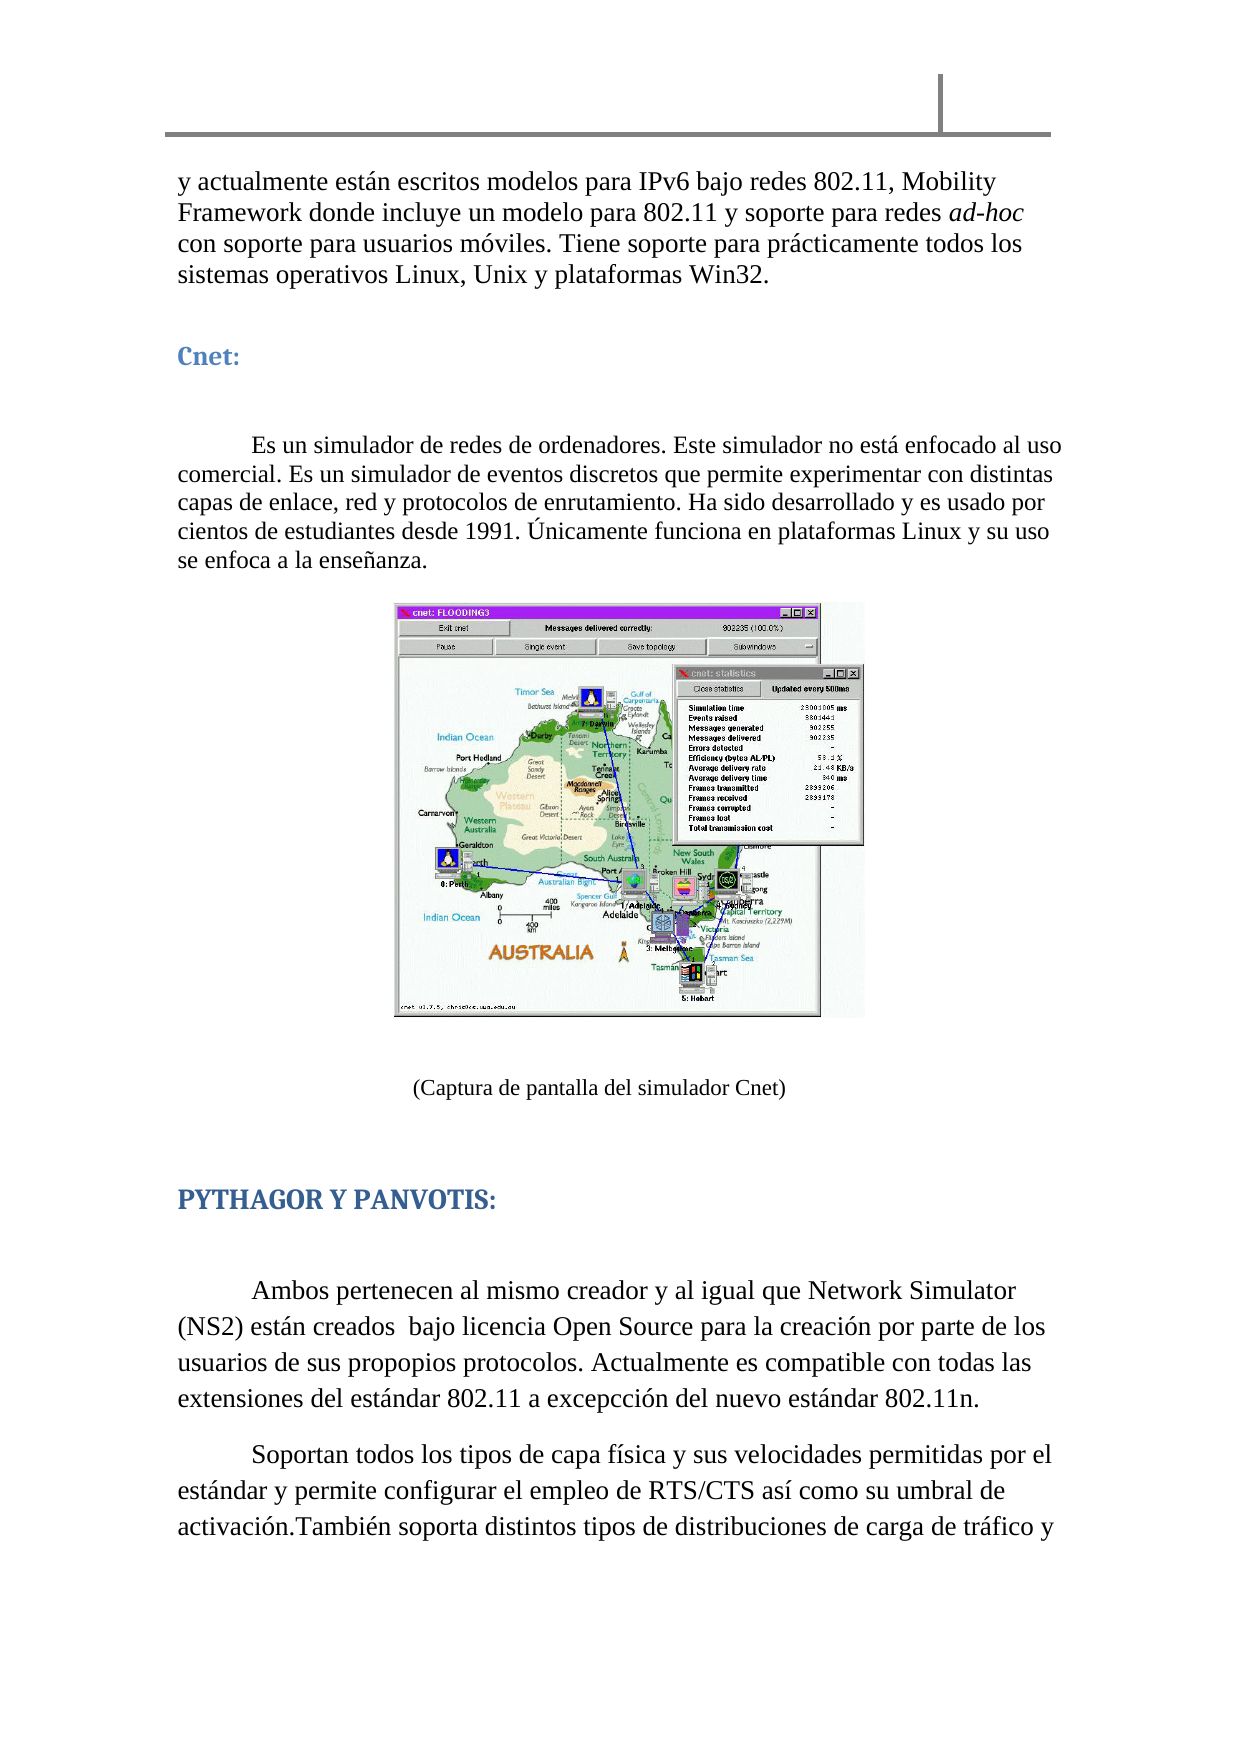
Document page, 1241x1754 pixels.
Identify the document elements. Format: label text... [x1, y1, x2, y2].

text Ambos pertenecen al mismo creador y al igual que Network Simulator (NS2) están creados bajo licencia Open Source para la creación por parte de los usuarios de sus propopios protocolos. Actualmente es compatible con todas las extensiones del estándar 802.11 a excepcción del nuevo estándar 802.11n. [177, 1274, 1063, 1413]
text comercial. Es un simulador de eventos discretos que permite experimentar con distintas [177, 459, 1063, 487]
text cientos de estudiantes desde 1991. Únicamente funciona en plataformas Linux y su uso [177, 516, 1063, 545]
subtitle PYTHAGOR Y PANVOTIS: [177, 1183, 1063, 1216]
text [177, 1438, 1063, 1541]
text capas de enlace, red y protocolos de enrutamiento. Ha sido desarrollado y es usado por [177, 487, 1063, 516]
text se enfoca a la enseñanza. [177, 545, 1063, 574]
subtitle Cnet: [177, 341, 1063, 372]
text y actualmente están escritos modelos para IPv6 bajo redes 802.11, Mobility Framework donde incluye un modelo para 802.11 y soporte para redes ad-hoc con soporte para usuarios móviles. Tiene soporte para prácticamente todos los sistemas operativos Linux, Unix y plataformas Win32. [177, 164, 1063, 289]
text Es un simulador de redes de ordenadores. Este simulador no está enfocado al uso [177, 430, 1063, 459]
text (Captura de pantalla del simulador Cnet) [177, 1073, 1063, 1100]
